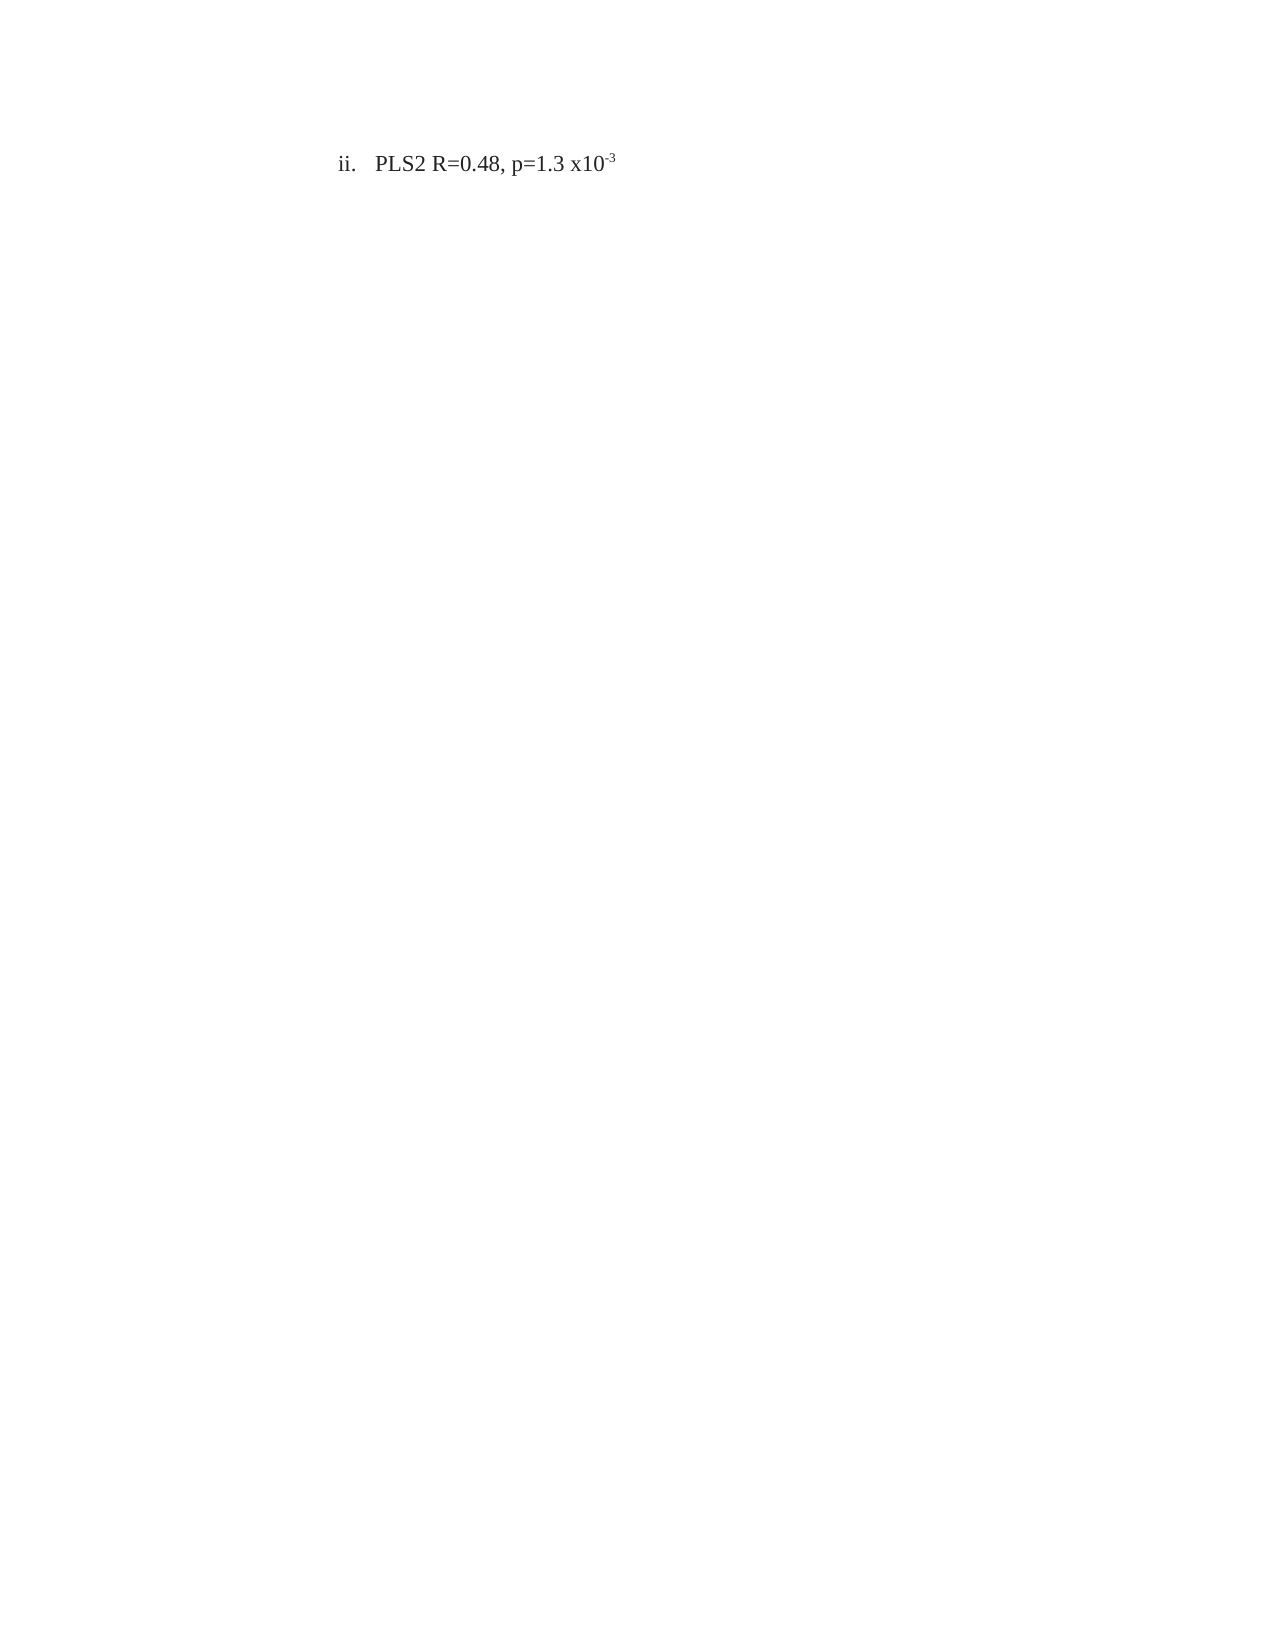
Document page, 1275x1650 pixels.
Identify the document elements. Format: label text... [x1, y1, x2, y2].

list PLS2 R=0.48, p=1.3 x10-3 [356, 150, 1125, 176]
